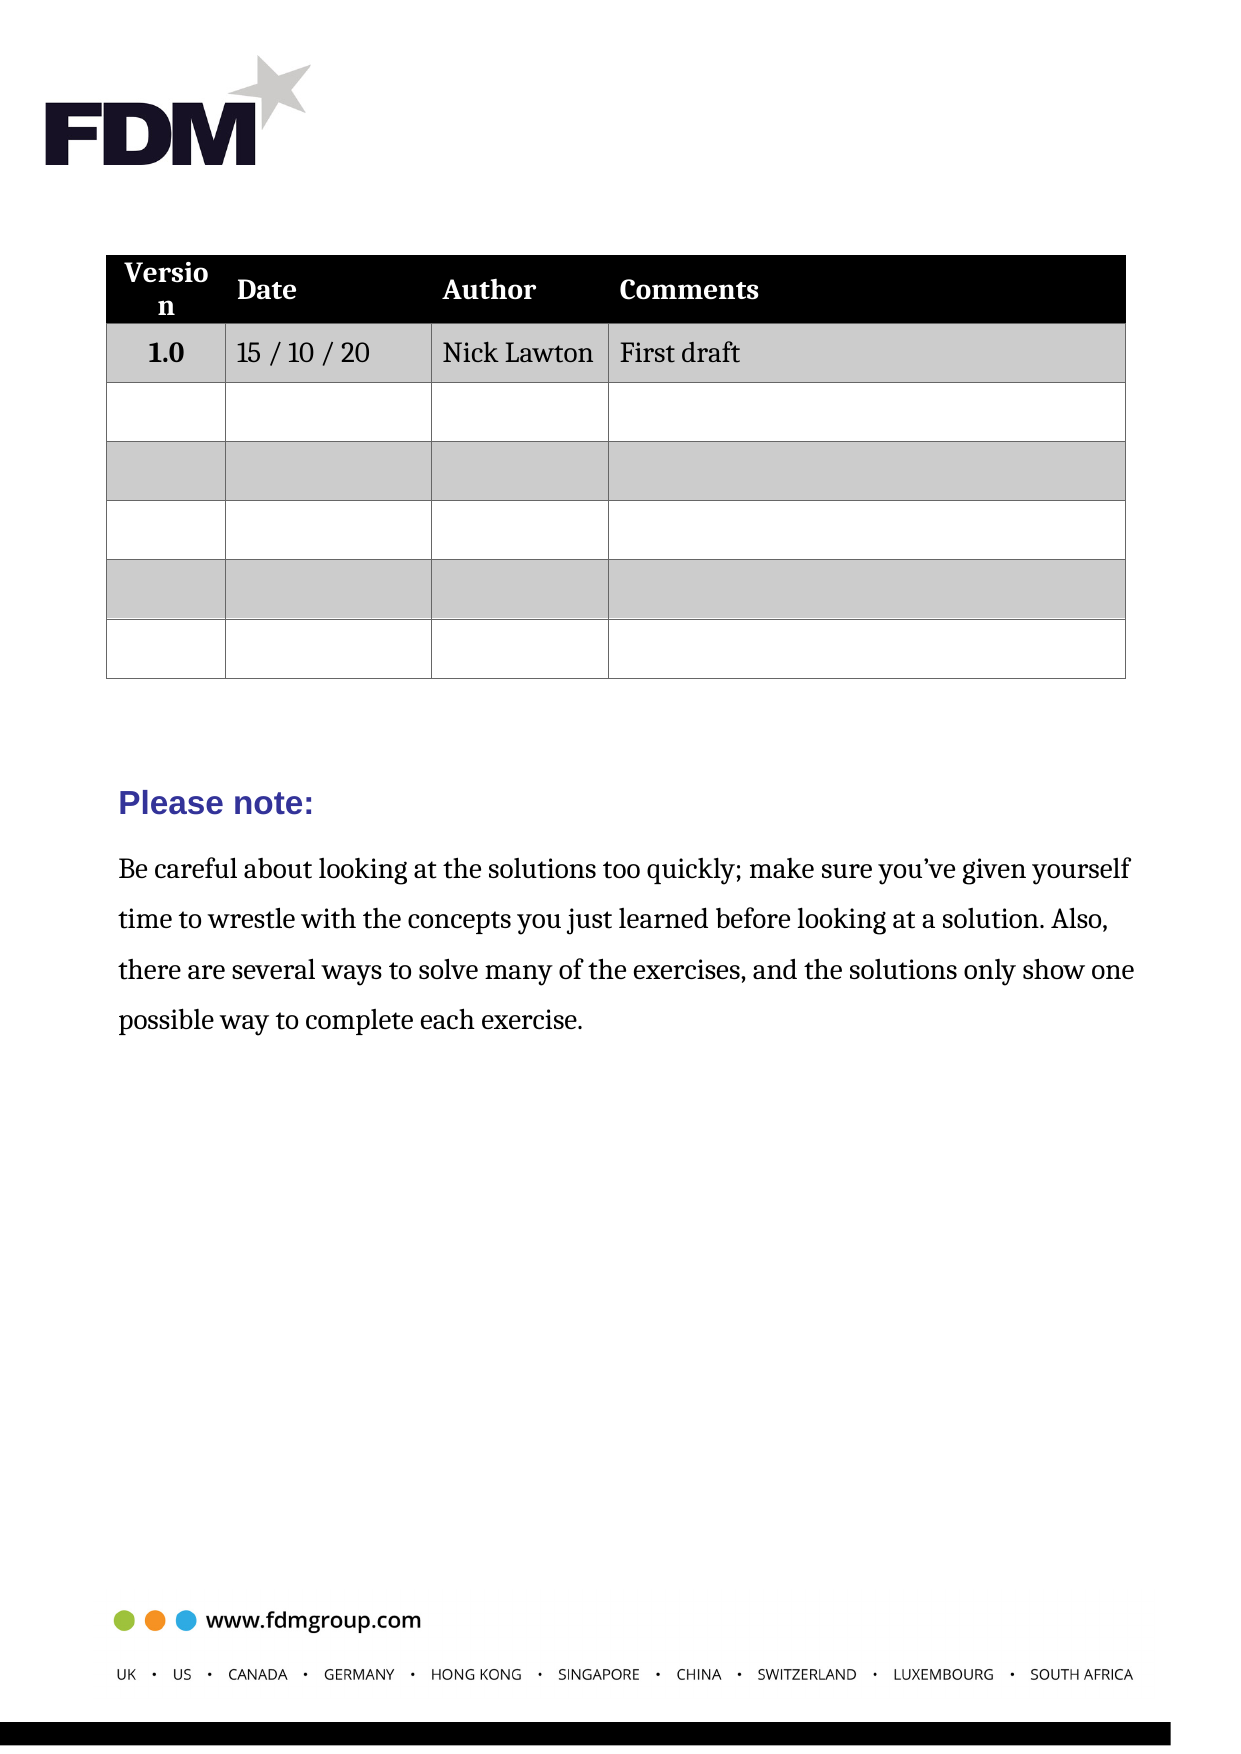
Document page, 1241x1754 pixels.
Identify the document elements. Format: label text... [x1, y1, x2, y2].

table_cell [107, 383, 225, 441]
text Be careful about looking at the solutions too quickly; make sure you’ve given yourself time to wrestle with the concepts you just learned before looking at a solution. Also, there are several ways to solve many of the exercises, and the solutions only show one possible way to complete each exercise. [118, 852, 1146, 1037]
table_header Version [107, 256, 225, 323]
table_cell [609, 560, 1125, 618]
table_cell [226, 442, 431, 500]
picture [45, 55, 311, 165]
table_cell [226, 383, 431, 441]
table_cell [432, 442, 608, 500]
table_cell [107, 620, 225, 677]
table_cell 15 / 10 / 20 [226, 324, 431, 382]
table_cell [432, 501, 608, 559]
table_cell [609, 620, 1125, 677]
table_cell [226, 501, 431, 559]
table_header Comments [609, 256, 1125, 323]
table_cell [609, 442, 1125, 500]
table_cell [432, 620, 608, 677]
table_cell [107, 560, 225, 618]
table_cell [432, 383, 608, 441]
table_cell [432, 560, 608, 618]
table_cell [107, 501, 225, 559]
table_cell First draft [609, 324, 1125, 382]
table_cell 1.0 [107, 324, 225, 382]
subtitle Please note: [118, 783, 1146, 822]
table_cell [226, 620, 431, 677]
table_header Author [432, 256, 608, 323]
table_header Date [226, 256, 431, 323]
table_cell [609, 383, 1125, 441]
table_cell [107, 442, 225, 500]
table_cell Nick Lawton [432, 324, 608, 382]
picture [93, 1589, 1155, 1699]
table_cell [226, 560, 431, 618]
table_cell [609, 501, 1125, 559]
